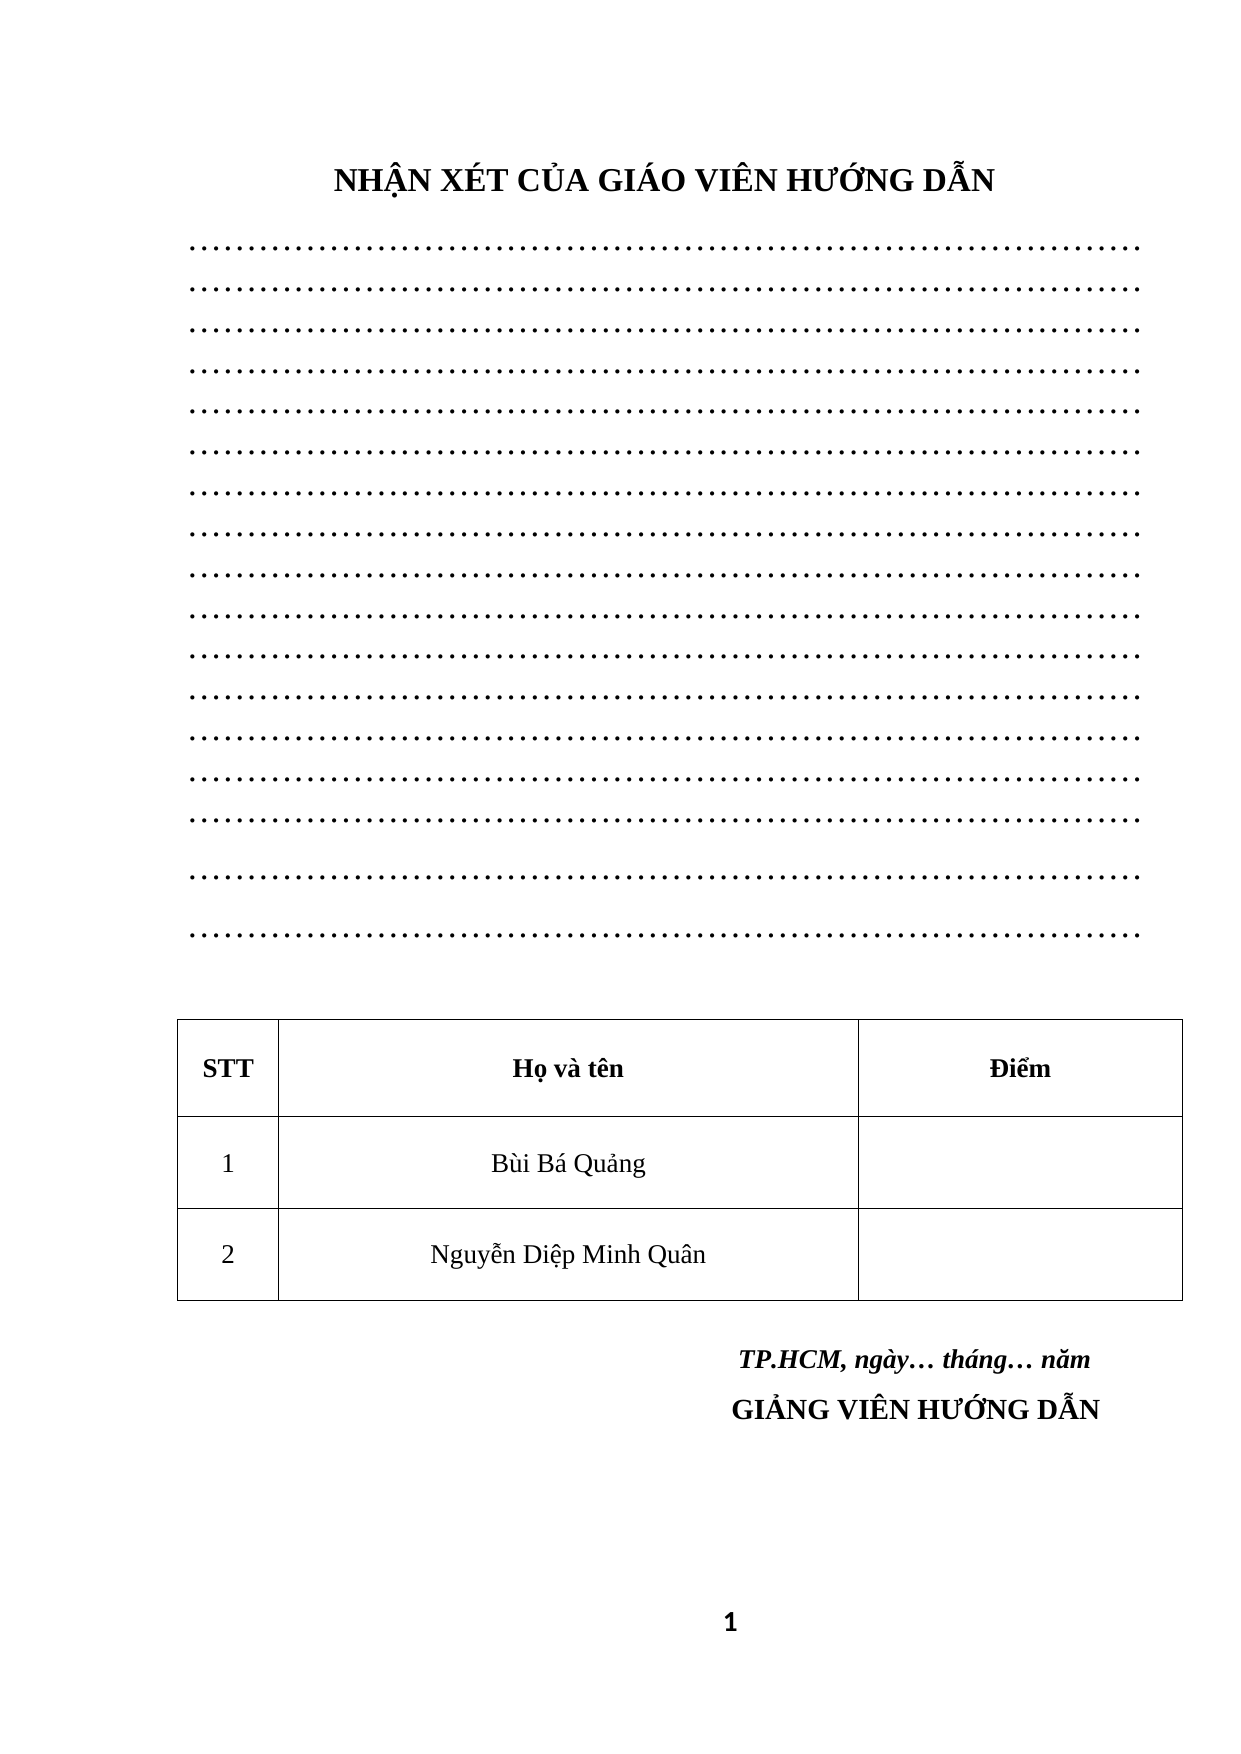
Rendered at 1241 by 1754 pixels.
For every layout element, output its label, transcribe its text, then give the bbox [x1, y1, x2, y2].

table_cell 2 [178, 1209, 278, 1299]
text ……………………………………………………………………… [177, 847, 1152, 887]
text GIẢNG VIÊN HƯỚNG DẪN [177, 1392, 1152, 1426]
table_header Họ và tên [279, 1020, 858, 1116]
table_cell 1 [178, 1117, 278, 1208]
table_header STT [178, 1020, 278, 1116]
text TP.HCM, ngày… tháng… năm [177, 1343, 1152, 1374]
text ……………………………………………………………………………………………………………………………………………………………………………………………………………………………………………………………………………………………………………………………………………………………………………………………………………………………………………………………………………………………………………………………………………………………………………………………………………………………………………………………………………………………………………………………………………………………………………………………………………………………………………………………………………………………………………………………………………………………………………………………………………………………………………………………………………………………………………………… [177, 217, 1152, 830]
table_cell [859, 1117, 1182, 1208]
text ……………………………………………………………………… [177, 904, 1152, 945]
table_cell Nguyễn Diệp Minh Quân [279, 1209, 858, 1299]
table_cell Bùi Bá Quảng [279, 1117, 858, 1208]
text NHẬN XÉT CỦA GIÁO VIÊN HƯỚNG DẪN [177, 160, 1152, 198]
table_header Điểm [859, 1020, 1182, 1116]
table_cell [859, 1209, 1182, 1299]
